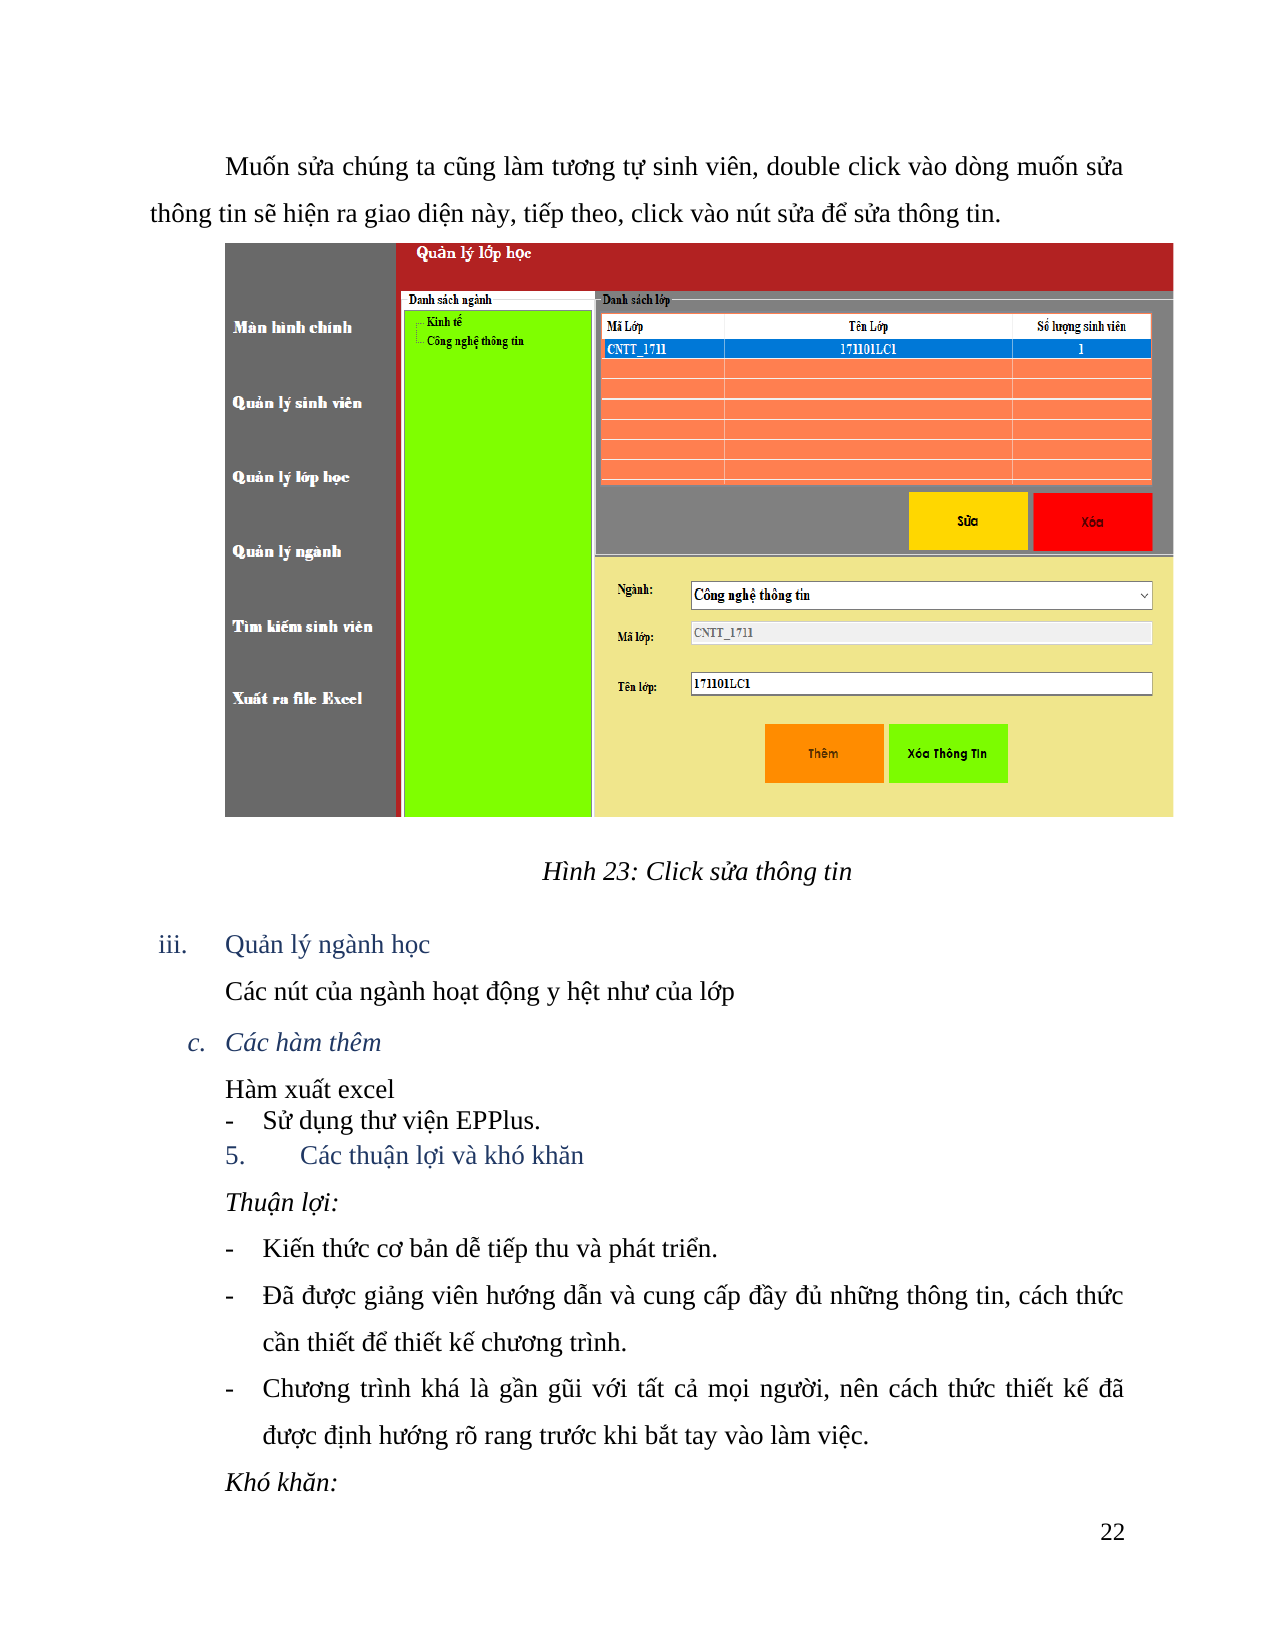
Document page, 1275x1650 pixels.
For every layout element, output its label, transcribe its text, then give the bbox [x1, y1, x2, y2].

list Thuận lợi: [150, 1186, 1125, 1217]
list Chương trình khá là gần gũi với tất cả mọi người, nên cách thức thiết kế đã được định hướng rõ rang trước khi bắt tay vào làm việc. [225, 1373, 1125, 1450]
list Đã được giảng viên hướng dẫn và cung cấp đầy đủ những thông tin, cách thức cần thiết để thiết kế chương trình. [225, 1279, 1125, 1357]
text Hàm xuất excel [150, 1073, 1125, 1104]
list Kiến thức cơ bản dễ tiếp thu và phát triển. [225, 1233, 1125, 1264]
text Các nút của ngành hoạt động y hệt như của lớp [150, 975, 1125, 1006]
subtitle Các thuận lợi và khó khăn [150, 1139, 1125, 1170]
subtitle Quản lý ngành học [187, 929, 1125, 960]
picture [225, 243, 1174, 817]
text Muốn sửa chúng ta cũng làm tương tự sinh viên, double click vào dòng muốn sửa thông tin sẽ hiện ra giao diện này, tiếp theo, click vào nút sửa để sửa thông tin. [150, 150, 1125, 228]
list Khó khăn: [150, 1466, 1125, 1497]
list Sử dụng thư viện EPPlus. [225, 1104, 1125, 1135]
subtitle Các hàm thêm [187, 1026, 1125, 1057]
